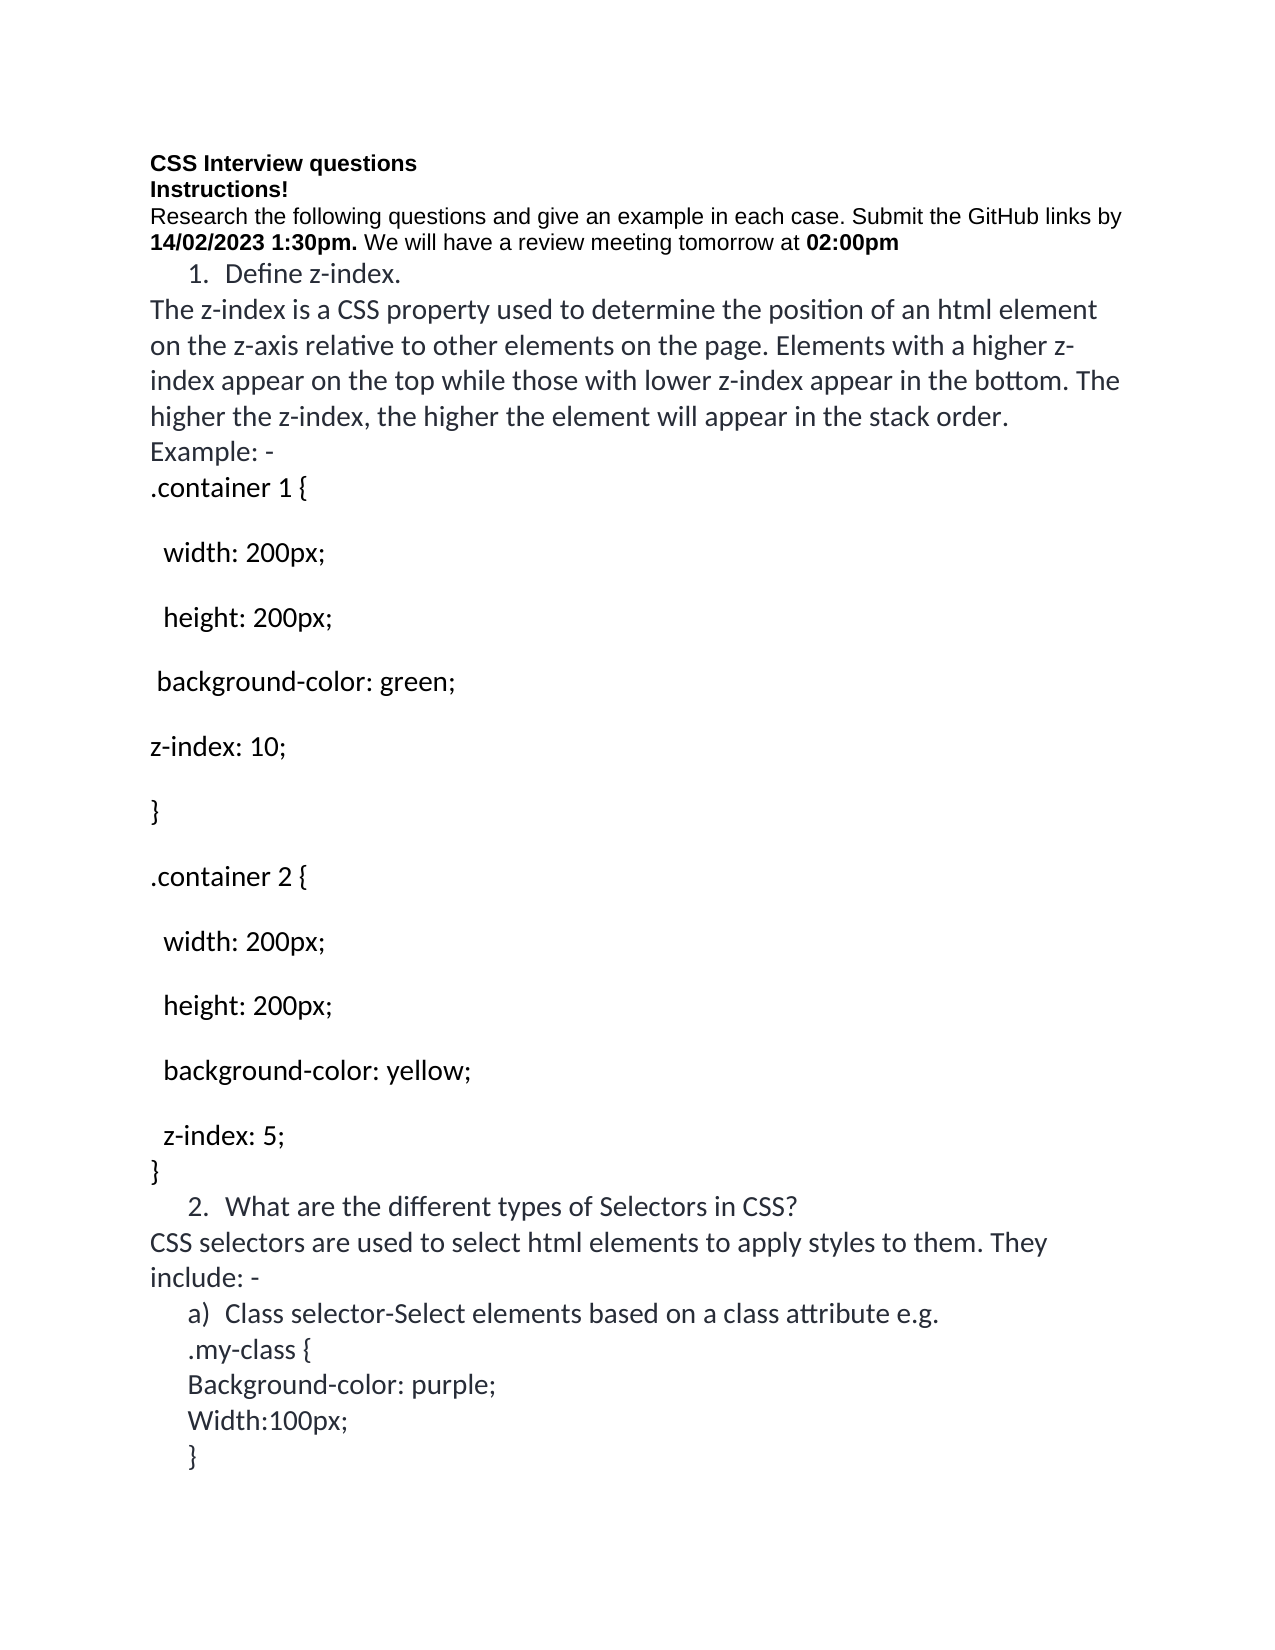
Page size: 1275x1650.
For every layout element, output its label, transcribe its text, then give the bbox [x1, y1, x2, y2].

text Width:100px; [187, 1402, 1125, 1438]
text background-color: green; [150, 663, 1125, 699]
list Class selector-Select elements based on a class attribute e.g. [187, 1295, 1125, 1331]
text Instructions! [150, 176, 1125, 203]
text Research the following questions and give an example in each case. Submit the GitHub links by 14/02/2023 1:30pm. We will have a review meeting tomorrow at 02:00pm [150, 203, 1125, 255]
text z-index: 10; [150, 728, 1125, 764]
text } [187, 1438, 1125, 1473]
list What are the different types of Selectors in CSS? [187, 1188, 1125, 1224]
text Example: - [150, 433, 1125, 469]
text The z-index is a CSS property used to determine the position of an html element on the z-axis relative to other elements on the page. Elements with a higher z-index appear on the top while those with lower z-index appear in the bottom. The higher the z-index, the higher the element will appear in the stack order. [150, 291, 1125, 433]
list Define z-index. [187, 255, 1125, 291]
text .container 1 { [150, 469, 1125, 505]
text z-index: 5; [150, 1117, 1125, 1153]
text } [150, 793, 1125, 829]
text CSS Interview questions [150, 150, 1125, 176]
text height: 200px; [150, 987, 1125, 1023]
text } [150, 1153, 1125, 1188]
text Background-color: purple; [187, 1366, 1125, 1402]
text height: 200px; [150, 599, 1125, 634]
text CSS selectors are used to select html elements to apply styles to them. They include: - [150, 1224, 1125, 1295]
text .container 2 { [150, 858, 1125, 893]
text width: 200px; [150, 923, 1125, 958]
text width: 200px; [150, 534, 1125, 569]
text .my-class { [187, 1331, 1125, 1366]
text background-color: yellow; [150, 1052, 1125, 1088]
